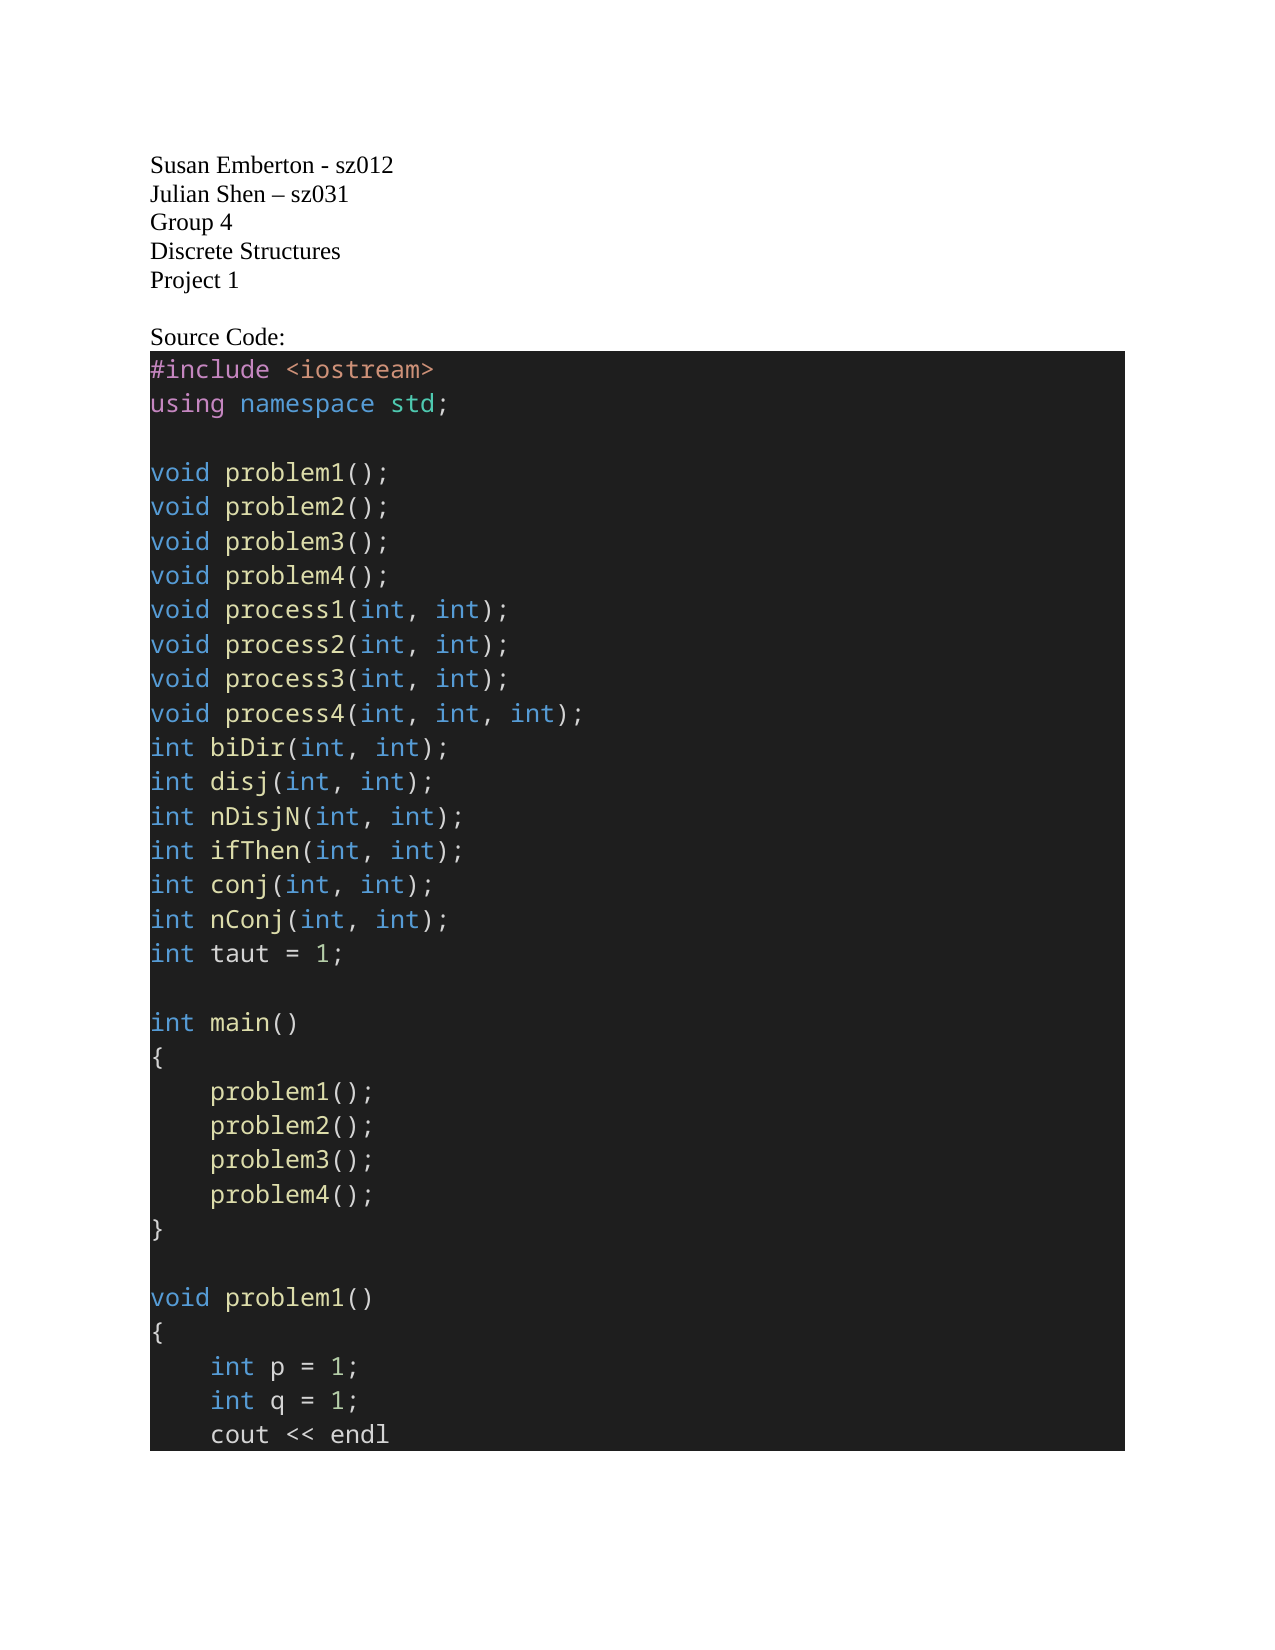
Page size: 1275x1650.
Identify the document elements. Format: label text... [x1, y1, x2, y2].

text void process3(int, int); [150, 661, 1125, 695]
text void problem1() [150, 1279, 1125, 1314]
text int q = 1; [150, 1382, 1125, 1417]
text Group 4 [150, 207, 1125, 236]
text int taut = 1; [150, 936, 1125, 970]
text void problem2(); [150, 489, 1125, 523]
text Susan Emberton - sz012 [150, 150, 1125, 179]
text int nConj(int, int); [150, 901, 1125, 936]
text { [150, 1039, 1125, 1073]
text int p = 1; [150, 1348, 1125, 1382]
text problem2(); [150, 1107, 1125, 1142]
text cout << endl [150, 1417, 1125, 1451]
text void problem1(); [150, 454, 1125, 489]
text using namespace std; [150, 386, 1125, 420]
text problem3(); [150, 1142, 1125, 1176]
text void problem4(); [150, 557, 1125, 592]
text #include <iostream> [150, 351, 1125, 386]
text } [150, 1211, 1125, 1245]
text Discrete Structures [150, 236, 1125, 265]
text void problem3(); [150, 523, 1125, 557]
text int main() [150, 1004, 1125, 1039]
text void process1(int, int); [150, 592, 1125, 626]
text int conj(int, int); [150, 867, 1125, 901]
text { [150, 1314, 1125, 1348]
text problem4(); [150, 1176, 1125, 1211]
text int biDir(int, int); [150, 729, 1125, 764]
text int nDisjN(int, int); [150, 798, 1125, 832]
text problem1(); [150, 1073, 1125, 1107]
text Source Code: [150, 322, 1125, 351]
text void process4(int, int, int); [150, 695, 1125, 729]
text int disj(int, int); [150, 764, 1125, 798]
text Julian Shen – sz031 [150, 179, 1125, 207]
text Project 1 [150, 265, 1125, 294]
text int ifThen(int, int); [150, 832, 1125, 867]
text void process2(int, int); [150, 626, 1125, 661]
